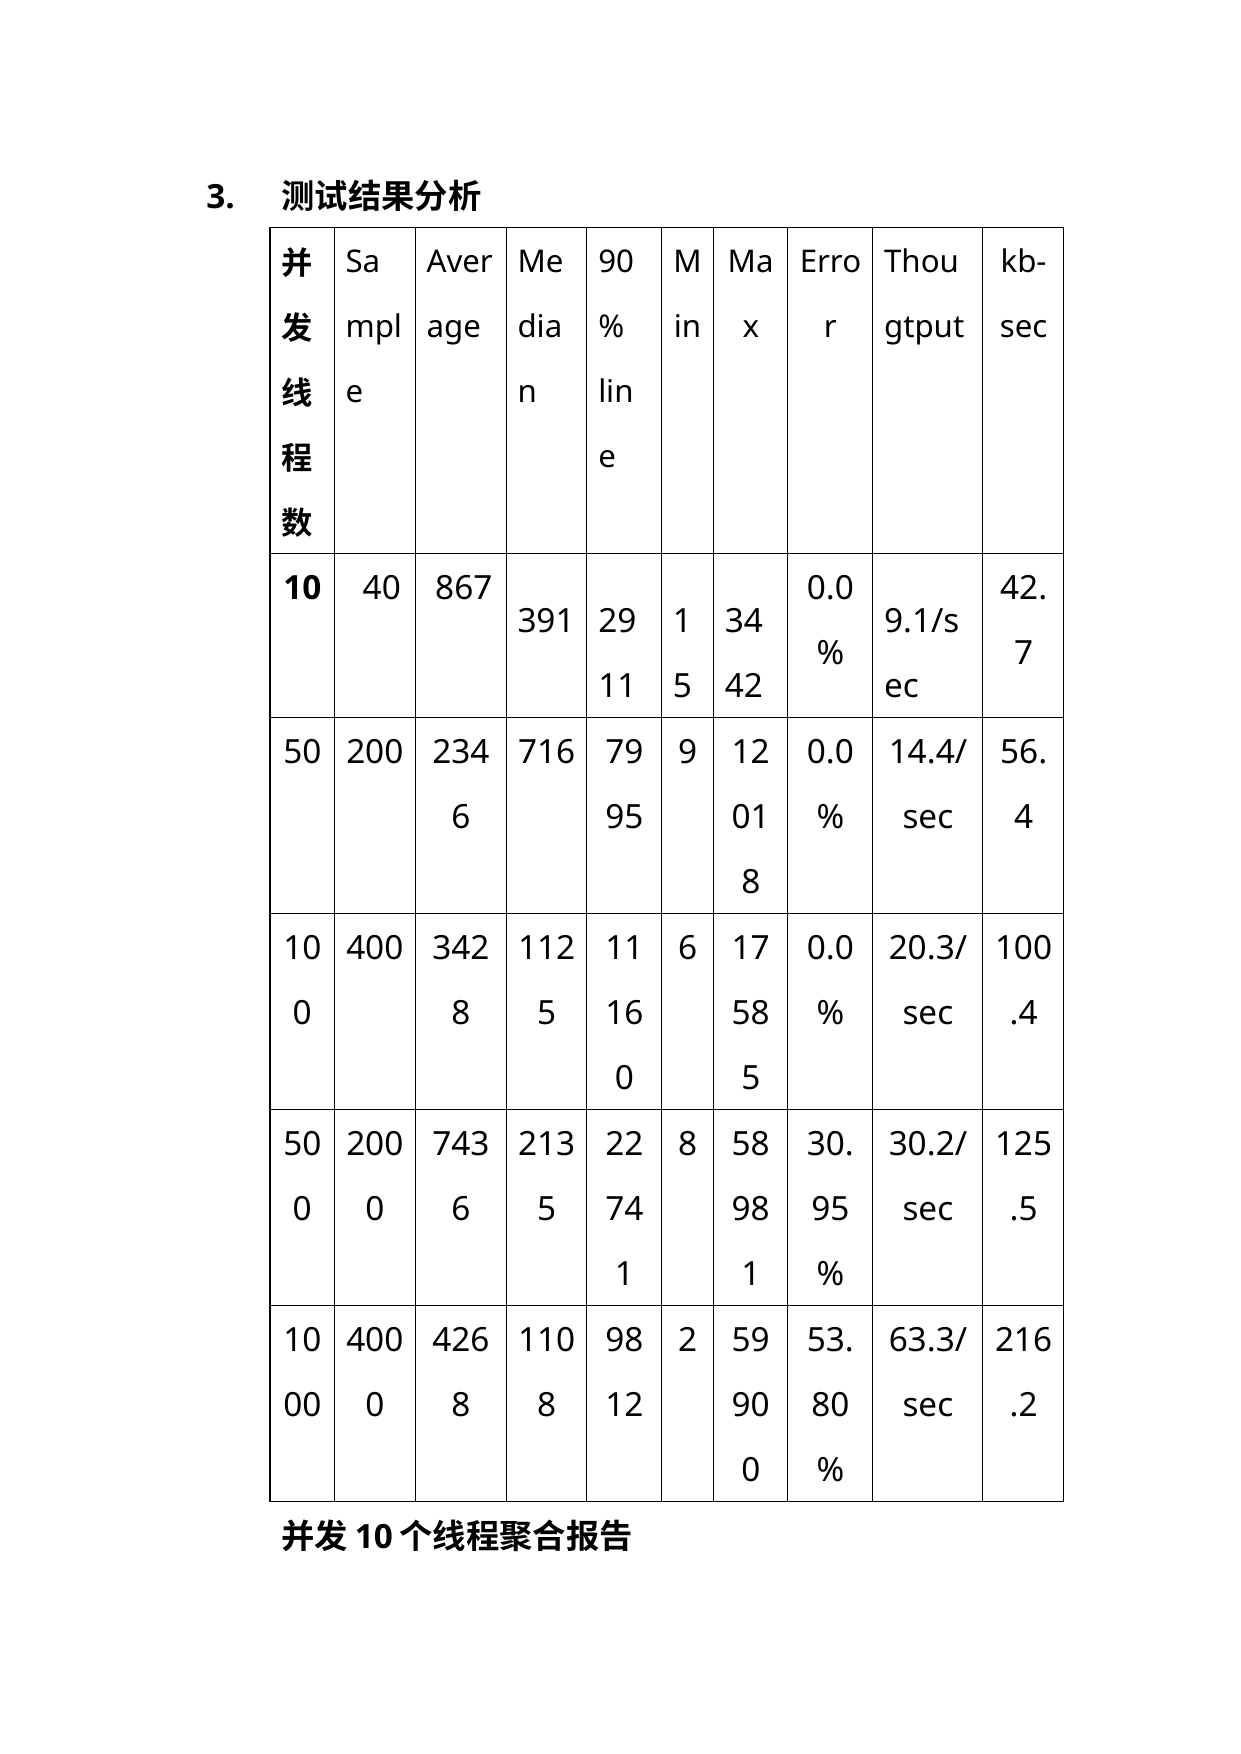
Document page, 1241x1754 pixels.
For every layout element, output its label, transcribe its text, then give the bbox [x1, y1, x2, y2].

table_cell 30.95% [788, 1110, 872, 1305]
table_cell 56.4 [983, 718, 1063, 913]
table_cell 8 [662, 1110, 713, 1305]
table_cell 400 [335, 914, 415, 1109]
table_cell 14.4/sec [873, 718, 982, 913]
table_header Average [416, 228, 506, 553]
table_cell 391 [507, 554, 586, 717]
table_cell 3442 [714, 554, 787, 717]
table_cell 30.2/sec [873, 1110, 982, 1305]
table_cell 63.3/sec [873, 1306, 982, 1501]
table_cell 9.1/sec [873, 554, 982, 717]
table_header 并发线程数 [271, 228, 334, 553]
table_header Max [714, 228, 787, 553]
table_cell 500 [271, 1110, 334, 1305]
table_cell 0.0% [788, 718, 872, 913]
table_cell 716 [507, 718, 586, 913]
table_cell 59900 [714, 1306, 787, 1501]
table_header kb-sec [983, 228, 1063, 553]
table_header 90% line [587, 228, 661, 553]
table_cell 22741 [587, 1110, 661, 1305]
table_cell 17585 [714, 914, 787, 1109]
table_cell 10 [271, 554, 334, 717]
table_header Min [662, 228, 713, 553]
table_header Thougtput [873, 228, 982, 553]
table_cell 0.0% [788, 914, 872, 1109]
table_cell 2 [662, 1306, 713, 1501]
table_cell 15 [662, 554, 713, 717]
table_cell 100 [271, 914, 334, 1109]
table_cell 4268 [416, 1306, 506, 1501]
table_cell 1000 [271, 1306, 334, 1501]
table_cell 2346 [416, 718, 506, 913]
list 并发10个线程聚合报告 [281, 1502, 1053, 1567]
table_header Error [788, 228, 872, 553]
table_header Median [507, 228, 586, 553]
table_cell 4000 [335, 1306, 415, 1501]
table_cell 11160 [587, 914, 661, 1109]
table_cell 2000 [335, 1110, 415, 1305]
table_cell 53.80% [788, 1306, 872, 1501]
table_cell 1125 [507, 914, 586, 1109]
table_cell 867 [416, 554, 506, 717]
table_cell 216.2 [983, 1306, 1063, 1501]
list 测试结果分析 [206, 162, 1053, 227]
table_cell 20.3/sec [873, 914, 982, 1109]
table_cell 125.5 [983, 1110, 1063, 1305]
table_cell 9812 [587, 1306, 661, 1501]
table_cell 100.4 [983, 914, 1063, 1109]
table_cell 40 [335, 554, 415, 717]
table_header Sample [335, 228, 415, 553]
table_cell 2135 [507, 1110, 586, 1305]
table_cell 0.0% [788, 554, 872, 717]
table_cell 3428 [416, 914, 506, 1109]
table_cell 12018 [714, 718, 787, 913]
table_cell 58981 [714, 1110, 787, 1305]
table_cell 42.7 [983, 554, 1063, 717]
table_cell 50 [271, 718, 334, 913]
table_cell 200 [335, 718, 415, 913]
table_cell 9 [662, 718, 713, 913]
table_cell 7436 [416, 1110, 506, 1305]
table_cell 1108 [507, 1306, 586, 1501]
table_cell 6 [662, 914, 713, 1109]
table_cell 7995 [587, 718, 661, 913]
table_cell 2911 [587, 554, 661, 717]
